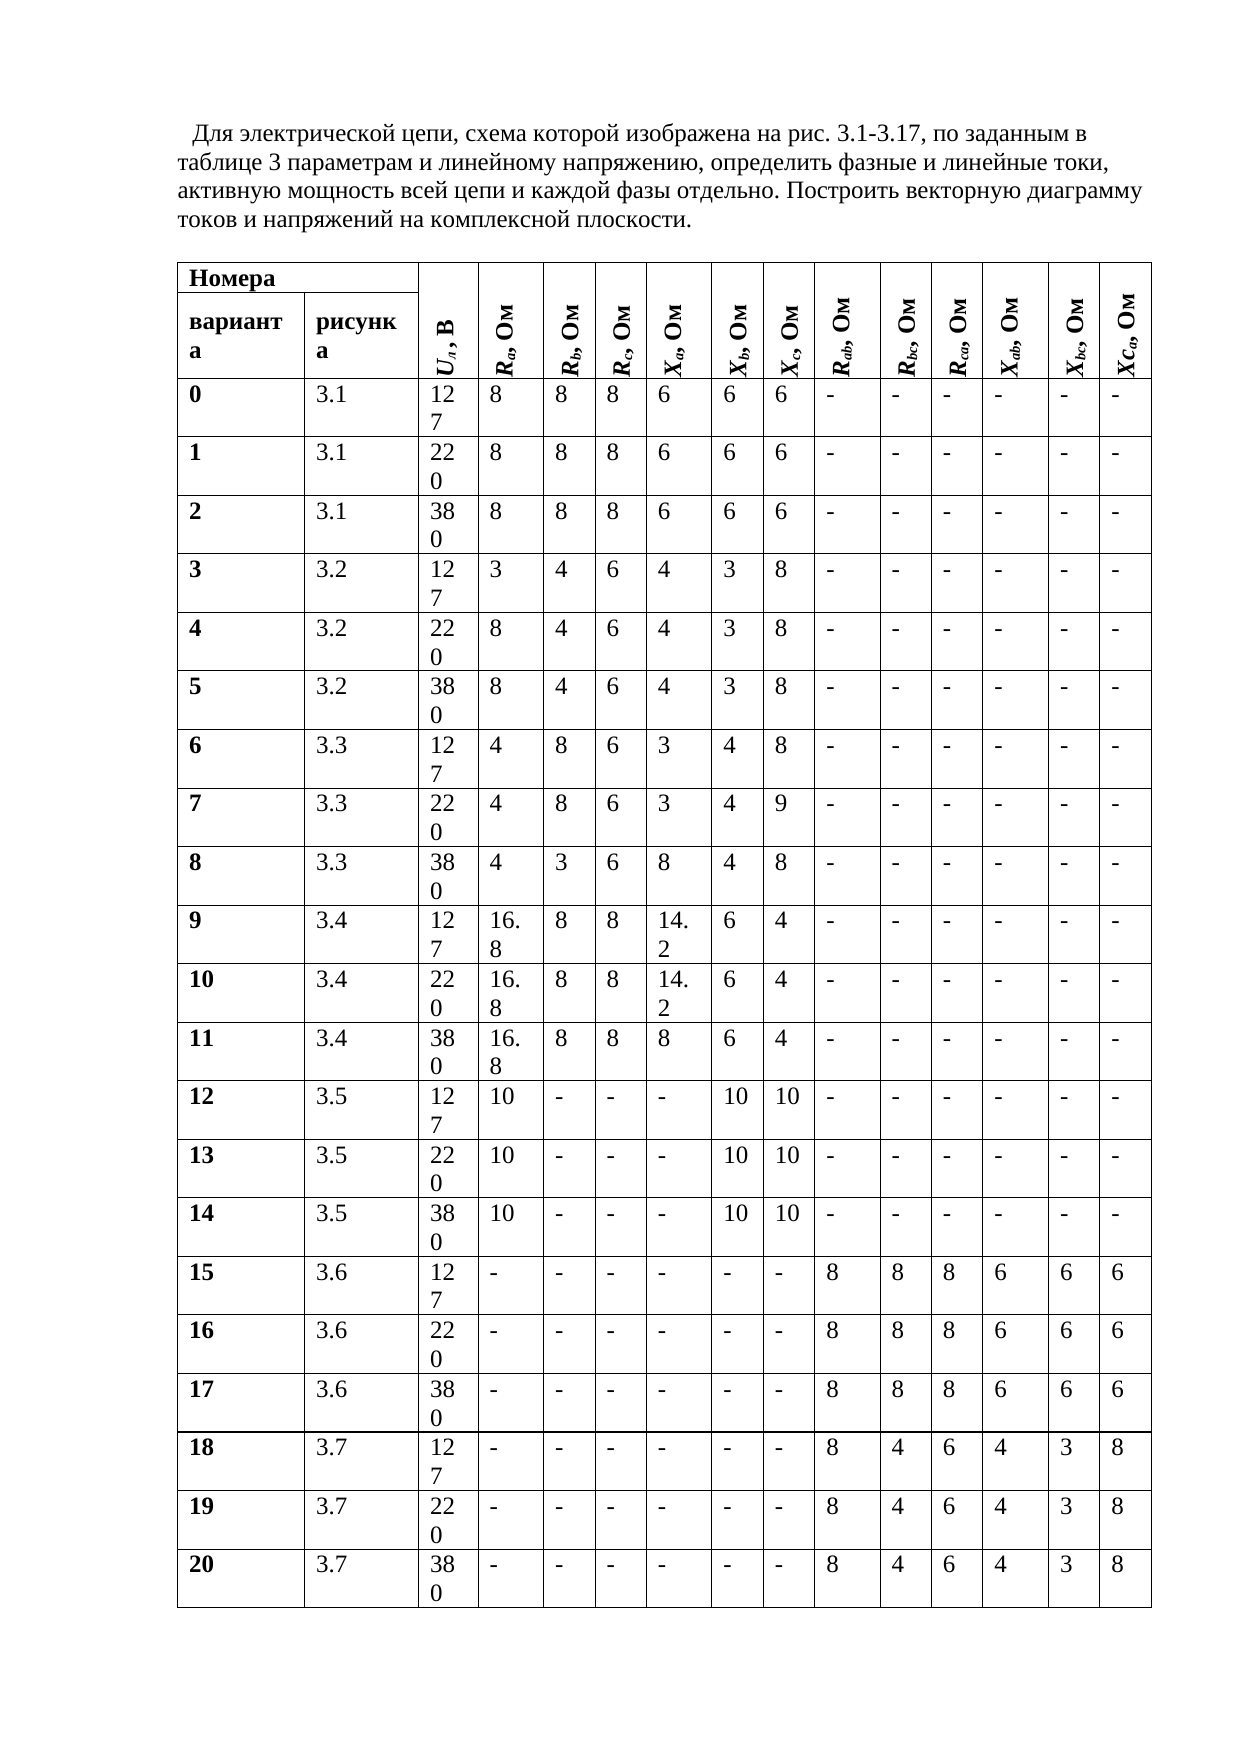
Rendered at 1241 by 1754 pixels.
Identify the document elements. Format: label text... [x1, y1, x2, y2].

table_cell - [544, 1140, 595, 1197]
table_cell 4 [881, 1433, 931, 1490]
table_cell 10 [764, 1198, 814, 1256]
table_cell - [596, 1491, 646, 1548]
table_header Xa, Ом [647, 263, 711, 378]
table_cell 6 [932, 1491, 982, 1548]
table_cell 380 [419, 1374, 478, 1431]
table_cell 4 [479, 789, 543, 846]
table_header Номера [178, 263, 418, 292]
table_cell - [544, 1315, 595, 1373]
table_header Rca, Ом [932, 263, 982, 378]
table_cell 10 [479, 1140, 543, 1197]
table_cell 16 [178, 1315, 304, 1373]
table_cell 4 [647, 671, 711, 729]
table_cell 10 [712, 1140, 763, 1197]
table_cell - [647, 1081, 711, 1139]
table_cell 6 [712, 964, 763, 1022]
table_cell - [815, 437, 880, 495]
table_cell 8 [815, 1374, 880, 1431]
table_cell - [932, 1140, 982, 1197]
table_cell - [544, 1257, 595, 1314]
table_cell 8 [596, 437, 646, 495]
table_cell 16.8 [479, 964, 543, 1022]
table_cell 3.1 [305, 379, 418, 436]
table_cell - [983, 789, 1048, 846]
table_header Xc, Ом [764, 263, 814, 378]
table_cell 14.2 [647, 906, 711, 963]
table_cell 220 [419, 1491, 478, 1548]
table_cell 380 [419, 1550, 478, 1607]
table_cell 220 [419, 437, 478, 495]
table_cell 8 [544, 379, 595, 436]
table_cell - [712, 1491, 763, 1548]
table_cell - [881, 964, 931, 1022]
table_cell - [983, 496, 1048, 553]
table_cell - [1049, 379, 1099, 436]
table_header Xab, Ом [983, 263, 1048, 378]
table_cell - [881, 1198, 931, 1256]
table_cell - [932, 613, 982, 670]
table_cell - [983, 554, 1048, 612]
table_cell - [815, 730, 880, 787]
table_cell - [712, 1374, 763, 1431]
table_cell - [932, 437, 982, 495]
table_cell 3 [1049, 1433, 1099, 1490]
table_cell 8 [932, 1374, 982, 1431]
table_header Rab, Ом [815, 263, 880, 378]
table_cell 6 [1100, 1374, 1151, 1431]
table_cell 6 [596, 789, 646, 846]
table_cell 8 [544, 496, 595, 553]
table_cell - [712, 1550, 763, 1607]
table_cell 16.8 [479, 1023, 543, 1080]
table_cell - [647, 1140, 711, 1197]
table_cell 6 [764, 496, 814, 553]
table_cell 3.5 [305, 1198, 418, 1256]
table_cell - [815, 379, 880, 436]
table_cell 8 [815, 1257, 880, 1314]
table_cell 8 [1100, 1491, 1151, 1548]
table_cell 6 [1049, 1315, 1099, 1373]
table_cell 8 [596, 964, 646, 1022]
table_cell - [932, 906, 982, 963]
table_cell 3.3 [305, 730, 418, 787]
table_cell 3 [544, 847, 595, 904]
table_cell 8 [1100, 1550, 1151, 1607]
table_cell - [544, 1491, 595, 1548]
table_cell 4 [764, 1023, 814, 1080]
table_cell - [815, 789, 880, 846]
table_cell - [712, 1257, 763, 1314]
table_cell - [932, 964, 982, 1022]
table_cell - [815, 906, 880, 963]
table_cell - [764, 1257, 814, 1314]
table_cell - [1049, 1081, 1099, 1139]
table_cell 9 [178, 906, 304, 963]
table_cell 4 [712, 730, 763, 787]
table_cell 6 [596, 671, 646, 729]
table_cell - [1100, 379, 1151, 436]
table_cell 8 [932, 1315, 982, 1373]
table_cell 6 [1100, 1257, 1151, 1314]
table_cell 8 [1100, 1433, 1151, 1490]
table_cell 127 [419, 554, 478, 612]
table_cell - [1049, 1023, 1099, 1080]
table_cell - [983, 1081, 1048, 1139]
table_cell - [712, 1433, 763, 1490]
table_cell 6 [764, 379, 814, 436]
table_cell 6 [712, 1023, 763, 1080]
table_cell 8 [596, 906, 646, 963]
table_cell - [764, 1315, 814, 1373]
table_cell 10 [764, 1140, 814, 1197]
table_cell 5 [178, 671, 304, 729]
table_cell 14 [178, 1198, 304, 1256]
table_cell 3.1 [305, 437, 418, 495]
table_cell - [479, 1315, 543, 1373]
table_cell - [647, 1315, 711, 1373]
table_cell - [479, 1257, 543, 1314]
table_cell - [479, 1374, 543, 1431]
table_cell 13 [178, 1140, 304, 1197]
table_cell 6 [932, 1550, 982, 1607]
table_cell - [1100, 437, 1151, 495]
table_cell 380 [419, 496, 478, 553]
table_cell - [596, 1374, 646, 1431]
table_cell - [932, 671, 982, 729]
table_cell - [1100, 789, 1151, 846]
table_cell 4 [764, 906, 814, 963]
table_cell 3 [712, 613, 763, 670]
table_cell - [1049, 789, 1099, 846]
table_cell 8 [815, 1550, 880, 1607]
table_cell 127 [419, 906, 478, 963]
table_cell - [544, 1081, 595, 1139]
table_cell - [544, 1433, 595, 1490]
table_cell 220 [419, 964, 478, 1022]
table_cell 10 [479, 1081, 543, 1139]
table_cell 6 [596, 554, 646, 612]
table_cell - [815, 1023, 880, 1080]
table_cell 8 [544, 730, 595, 787]
table_cell - [881, 1140, 931, 1197]
table_cell 6 [932, 1433, 982, 1490]
table_cell - [647, 1198, 711, 1256]
table_cell 8 [544, 789, 595, 846]
table_cell - [881, 906, 931, 963]
table_cell 6 [712, 379, 763, 436]
table_cell - [881, 437, 931, 495]
table_cell - [1049, 496, 1099, 553]
table_cell 19 [178, 1491, 304, 1548]
table_cell 127 [419, 730, 478, 787]
table_cell 3.2 [305, 554, 418, 612]
table_cell - [983, 964, 1048, 1022]
table_cell 3 [1049, 1550, 1099, 1607]
table_cell 3.6 [305, 1315, 418, 1373]
table_cell 11 [178, 1023, 304, 1080]
table_cell 20 [178, 1550, 304, 1607]
table_cell - [1049, 906, 1099, 963]
table_cell 6 [712, 437, 763, 495]
table_cell 1 [178, 437, 304, 495]
table_cell 8 [647, 1023, 711, 1080]
table_cell 10 [178, 964, 304, 1022]
table_cell - [881, 1081, 931, 1139]
table_header Uл , В [419, 263, 478, 378]
table_cell 6 [1049, 1374, 1099, 1431]
table_cell - [881, 379, 931, 436]
table_cell - [932, 496, 982, 553]
table_cell 8 [596, 379, 646, 436]
table_cell 8 [479, 671, 543, 729]
table_cell - [1049, 730, 1099, 787]
table_cell - [1100, 671, 1151, 729]
table_cell 6 [1100, 1315, 1151, 1373]
table_cell 3 [647, 730, 711, 787]
table_cell - [881, 496, 931, 553]
table_cell 14.2 [647, 964, 711, 1022]
table_cell - [815, 554, 880, 612]
table_cell - [1049, 671, 1099, 729]
table_cell - [881, 613, 931, 670]
table_cell 3 [712, 554, 763, 612]
table_cell 3.3 [305, 789, 418, 846]
table_cell - [1100, 1198, 1151, 1256]
table_cell 8 [881, 1315, 931, 1373]
table_cell 10 [712, 1198, 763, 1256]
table_cell 4 [983, 1491, 1048, 1548]
table_cell - [544, 1198, 595, 1256]
table_cell 4 [712, 847, 763, 904]
table_cell - [1100, 906, 1151, 963]
table_cell 4 [544, 671, 595, 729]
table_cell 8 [178, 847, 304, 904]
table_cell - [983, 1023, 1048, 1080]
table_cell 6 [983, 1374, 1048, 1431]
table_cell 4 [544, 554, 595, 612]
table_cell - [932, 1081, 982, 1139]
table_cell 4 [983, 1433, 1048, 1490]
table_cell 6 [647, 379, 711, 436]
table_cell - [932, 1023, 982, 1080]
table_cell - [544, 1374, 595, 1431]
table_cell 8 [479, 496, 543, 553]
table_cell - [479, 1550, 543, 1607]
table_cell 4 [178, 613, 304, 670]
table_cell - [881, 671, 931, 729]
table_cell 6 [647, 437, 711, 495]
table_cell 3.2 [305, 671, 418, 729]
table_cell - [1100, 847, 1151, 904]
table_cell 127 [419, 1433, 478, 1490]
table_cell 4 [881, 1550, 931, 1607]
table_cell 4 [647, 613, 711, 670]
table_cell 6 [596, 847, 646, 904]
table_cell 15 [178, 1257, 304, 1314]
table_cell - [881, 554, 931, 612]
table_cell 7 [178, 789, 304, 846]
table_cell 10 [712, 1081, 763, 1139]
table_cell 3.1 [305, 496, 418, 553]
table_cell 3.7 [305, 1433, 418, 1490]
table_cell 8 [764, 671, 814, 729]
table_cell 6 [712, 496, 763, 553]
table_cell 380 [419, 671, 478, 729]
table_cell 380 [419, 847, 478, 904]
table_cell - [983, 1198, 1048, 1256]
table_cell 2 [178, 496, 304, 553]
table_cell - [1100, 554, 1151, 612]
table_cell 9 [764, 789, 814, 846]
table_cell 6 [764, 437, 814, 495]
table_cell 8 [544, 1023, 595, 1080]
table_header Rc, Ом [596, 263, 646, 378]
table_cell 3 [1049, 1491, 1099, 1548]
table_cell - [932, 789, 982, 846]
table_cell - [544, 1550, 595, 1607]
table_cell 6 [983, 1257, 1048, 1314]
table_header Xb, Ом [712, 263, 763, 378]
table_cell 3.7 [305, 1491, 418, 1548]
table_cell - [764, 1550, 814, 1607]
table_cell 8 [764, 613, 814, 670]
table_cell - [647, 1433, 711, 1490]
table_cell 3 [647, 789, 711, 846]
table_cell 8 [932, 1257, 982, 1314]
table_cell - [983, 730, 1048, 787]
table_cell - [932, 847, 982, 904]
table_cell - [932, 379, 982, 436]
table_cell 6 [596, 613, 646, 670]
table_cell - [1049, 554, 1099, 612]
table_cell 8 [544, 437, 595, 495]
table_cell - [596, 1433, 646, 1490]
table_cell 3 [178, 554, 304, 612]
table_cell - [815, 613, 880, 670]
table_cell - [815, 1081, 880, 1139]
table_cell - [1100, 613, 1151, 670]
table_cell 380 [419, 1198, 478, 1256]
table_cell - [881, 789, 931, 846]
table_cell - [596, 1257, 646, 1314]
table_cell - [1100, 1023, 1151, 1080]
table_cell 3.2 [305, 613, 418, 670]
table_cell 220 [419, 613, 478, 670]
table_header Rbc, Ом [881, 263, 931, 378]
table_cell - [983, 847, 1048, 904]
table_cell 10 [764, 1081, 814, 1139]
table_cell - [983, 437, 1048, 495]
table_cell 4 [764, 964, 814, 1022]
table_cell 8 [764, 847, 814, 904]
text Для электрической цепи, схема которой изображена на рис. 3.1-3.17, по заданным в таблице 3 параметрам и линейному напряжению, определить фазные и линейные токи, активную мощность всей цепи и каждой фазы отдельно. Построить векторную диаграмму токов и напряжений на комплексной плоскости. [177, 118, 1152, 233]
table_cell 4 [544, 613, 595, 670]
table_cell 4 [479, 847, 543, 904]
table_header Xca, Ом [1100, 263, 1151, 378]
table_cell 4 [881, 1491, 931, 1548]
table_cell 8 [881, 1257, 931, 1314]
table_cell 16.8 [479, 906, 543, 963]
table_cell - [815, 1198, 880, 1256]
table_cell - [983, 613, 1048, 670]
table_cell - [596, 1550, 646, 1607]
table_cell - [1100, 730, 1151, 787]
table_cell 127 [419, 379, 478, 436]
table_cell 10 [479, 1198, 543, 1256]
table_cell 3 [479, 554, 543, 612]
table_cell - [1100, 1140, 1151, 1197]
table_cell 8 [479, 437, 543, 495]
table_cell 220 [419, 1315, 478, 1373]
table_cell - [1049, 1198, 1099, 1256]
table_cell 3.6 [305, 1257, 418, 1314]
table_cell - [596, 1315, 646, 1373]
table_cell 220 [419, 1140, 478, 1197]
table_cell 6 [178, 730, 304, 787]
table_cell 8 [647, 847, 711, 904]
table_cell 8 [764, 730, 814, 787]
table_cell 220 [419, 789, 478, 846]
table_cell - [1049, 437, 1099, 495]
table_cell 4 [983, 1550, 1048, 1607]
table_cell 3.5 [305, 1081, 418, 1139]
table_cell 3.4 [305, 906, 418, 963]
table_cell - [983, 379, 1048, 436]
table_cell 6 [596, 730, 646, 787]
table_cell 18 [178, 1433, 304, 1490]
table_cell - [1100, 1081, 1151, 1139]
table_header Rb, Ом [544, 263, 595, 378]
table_cell - [1100, 496, 1151, 553]
table_cell - [764, 1491, 814, 1548]
table_cell - [479, 1491, 543, 1548]
table_cell - [1100, 964, 1151, 1022]
table_cell - [881, 847, 931, 904]
table_cell - [815, 496, 880, 553]
table_cell 6 [983, 1315, 1048, 1373]
table_cell 8 [596, 496, 646, 553]
table_cell 0 [178, 379, 304, 436]
table_cell - [932, 1198, 982, 1256]
table_cell 3.4 [305, 1023, 418, 1080]
table_cell 6 [1049, 1257, 1099, 1314]
table_cell 3.5 [305, 1140, 418, 1197]
table_cell 127 [419, 1081, 478, 1139]
table_cell 3.4 [305, 964, 418, 1022]
table_cell - [932, 730, 982, 787]
table_cell 4 [479, 730, 543, 787]
table_cell - [815, 964, 880, 1022]
table_cell 127 [419, 1257, 478, 1314]
table_cell 3 [712, 671, 763, 729]
table_cell варианта [178, 293, 304, 378]
table_cell 3.3 [305, 847, 418, 904]
table_cell 3.6 [305, 1374, 418, 1431]
table_cell - [983, 1140, 1048, 1197]
table_cell - [647, 1550, 711, 1607]
table_cell - [815, 1140, 880, 1197]
table_cell 8 [544, 906, 595, 963]
table_cell - [596, 1198, 646, 1256]
table_cell 8 [815, 1315, 880, 1373]
table_cell - [1049, 847, 1099, 904]
table_cell 3.7 [305, 1550, 418, 1607]
table_cell 12 [178, 1081, 304, 1139]
table_cell - [881, 730, 931, 787]
table_cell - [815, 671, 880, 729]
table_cell - [647, 1374, 711, 1431]
table_cell 8 [479, 379, 543, 436]
table_cell 4 [647, 554, 711, 612]
table_cell - [932, 554, 982, 612]
table_cell 380 [419, 1023, 478, 1080]
table_header Ra, Ом [479, 263, 543, 378]
table_cell - [764, 1374, 814, 1431]
table_cell 8 [815, 1433, 880, 1490]
table_cell - [815, 847, 880, 904]
table_cell - [1049, 964, 1099, 1022]
table_cell - [596, 1140, 646, 1197]
table_cell - [479, 1433, 543, 1490]
table_cell 8 [815, 1491, 880, 1548]
table_header Xbc, Ом [1049, 263, 1099, 378]
table_cell - [983, 906, 1048, 963]
table_cell 6 [647, 496, 711, 553]
table_cell 8 [479, 613, 543, 670]
table_cell 8 [596, 1023, 646, 1080]
table_cell - [881, 1023, 931, 1080]
table_cell 8 [881, 1374, 931, 1431]
table_cell - [764, 1433, 814, 1490]
table_cell - [712, 1315, 763, 1373]
table_cell рисунка [305, 293, 418, 378]
table_cell 17 [178, 1374, 304, 1431]
table_cell - [983, 671, 1048, 729]
table_cell - [647, 1491, 711, 1548]
table_cell - [596, 1081, 646, 1139]
table_cell 8 [544, 964, 595, 1022]
table_cell - [1049, 613, 1099, 670]
table_cell 4 [712, 789, 763, 846]
table_cell 6 [712, 906, 763, 963]
table_cell - [647, 1257, 711, 1314]
table_cell 8 [764, 554, 814, 612]
table_cell - [1049, 1140, 1099, 1197]
